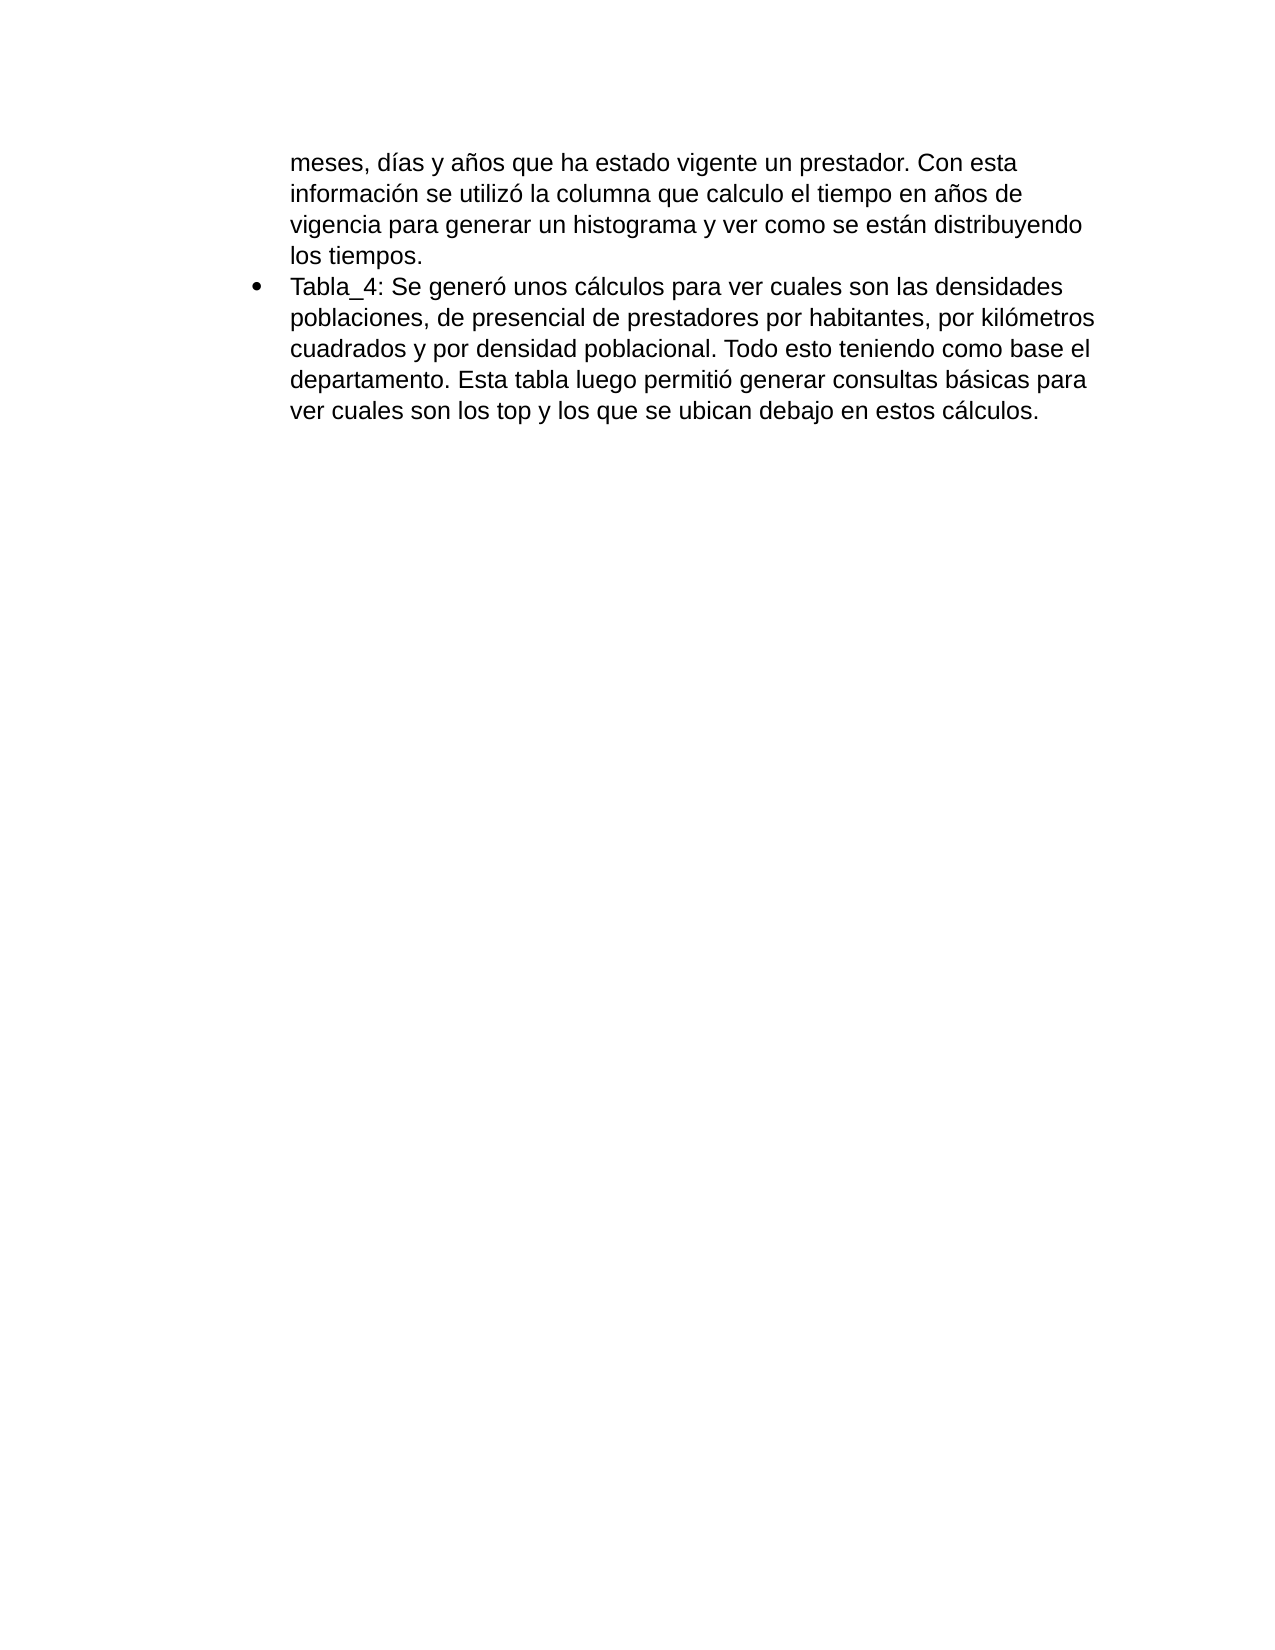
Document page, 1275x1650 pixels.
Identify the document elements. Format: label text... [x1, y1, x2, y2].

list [252, 148, 1098, 269]
list Tabla_4: Se generó unos cálculos para ver cuales son las densidades poblaciones, de presencial de prestadores por habitantes, por kilómetros cuadrados y por densidad poblacional. Todo esto teniendo como base el departamento. Esta tabla luego permitió generar consultas básicas para ver cuales son los top y los que se ubican debajo en estos cálculos. [252, 272, 1098, 425]
